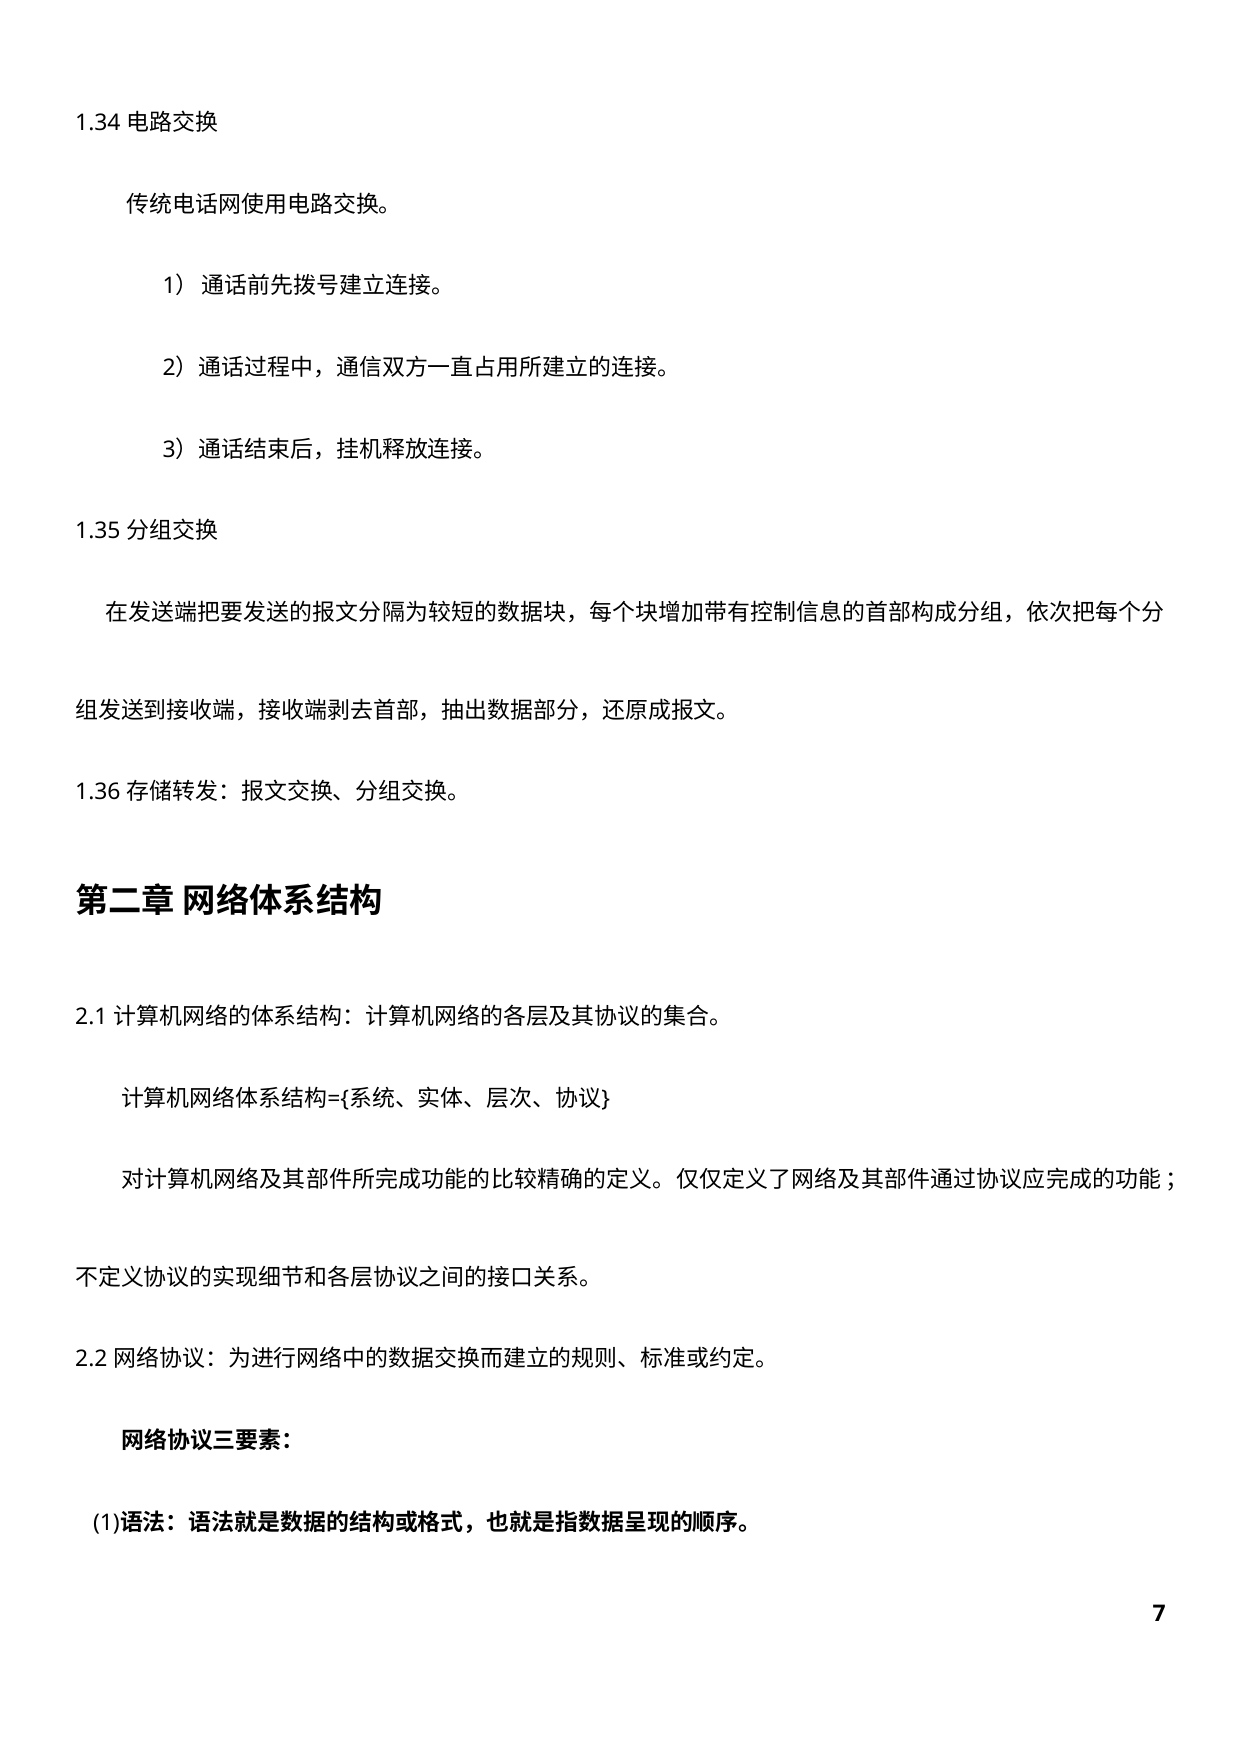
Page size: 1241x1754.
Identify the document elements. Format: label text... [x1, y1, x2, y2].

text 1.34 电路交换 [75, 88, 1165, 153]
text 1.36 存储转发：报文交换、分组交换。 [75, 757, 1165, 822]
text 2.2 网络协议：为进行网络中的数据交换而建立的规则、标准或约定。 [75, 1324, 1165, 1389]
list 通话前先拨号建立连接。 [162, 251, 1165, 316]
text 网络协议三要素： [75, 1406, 1165, 1471]
text 计算机网络体系结构={系统、实体、层次、协议} [75, 1064, 1165, 1129]
text 3）通话结束后，挂机释放连接。 [150, 415, 1165, 480]
text 对计算机网络及其部件所完成功能的比较精确的定义。仅仅定义了网络及其部件通过协议应完成的功能；不定义协议的实现细节和各层协议之间的接口关系。 [75, 1145, 1165, 1308]
text 在发送端把要发送的报文分隔为较短的数据块，每个块增加带有控制信息的首部构成分组，依次把每个分组发送到接收端，接收端剥去首部，抽出数据部分，还原成报文。 [75, 578, 1165, 741]
subtitle 第二章 网络体系结构 [75, 866, 1165, 931]
text 2.1 计算机网络的体系结构：计算机网络的各层及其协议的集合。 [75, 982, 1165, 1047]
text 2）通话过程中，通信双方一直占用所建立的连接。 [162, 333, 1165, 398]
text (1)语法：语法就是数据的结构或格式，也就是指数据呈现的顺序。 [75, 1488, 1165, 1553]
text 1.35 分组交换 [75, 496, 1165, 561]
list 传统电话网使用电路交换。 [127, 170, 1165, 235]
